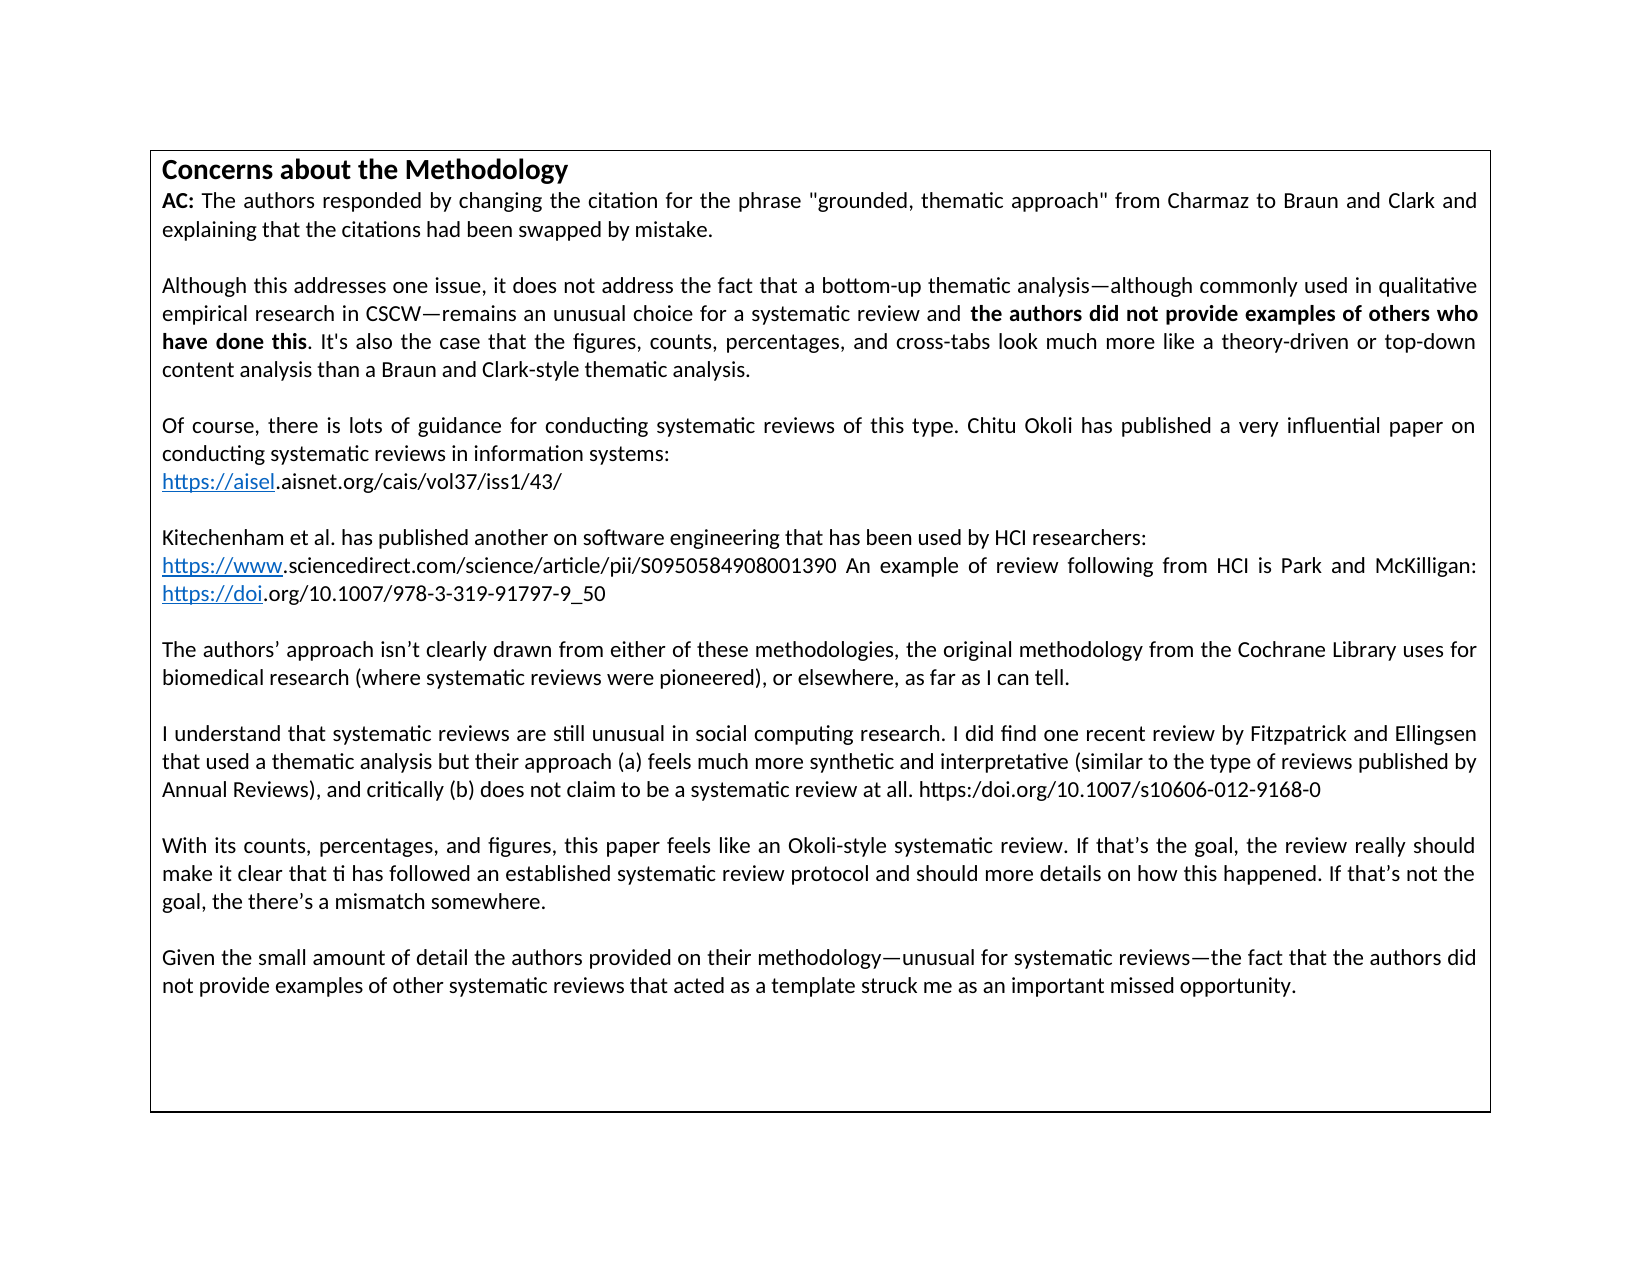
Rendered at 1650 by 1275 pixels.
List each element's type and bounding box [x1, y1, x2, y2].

table_header [151, 151, 1490, 1111]
